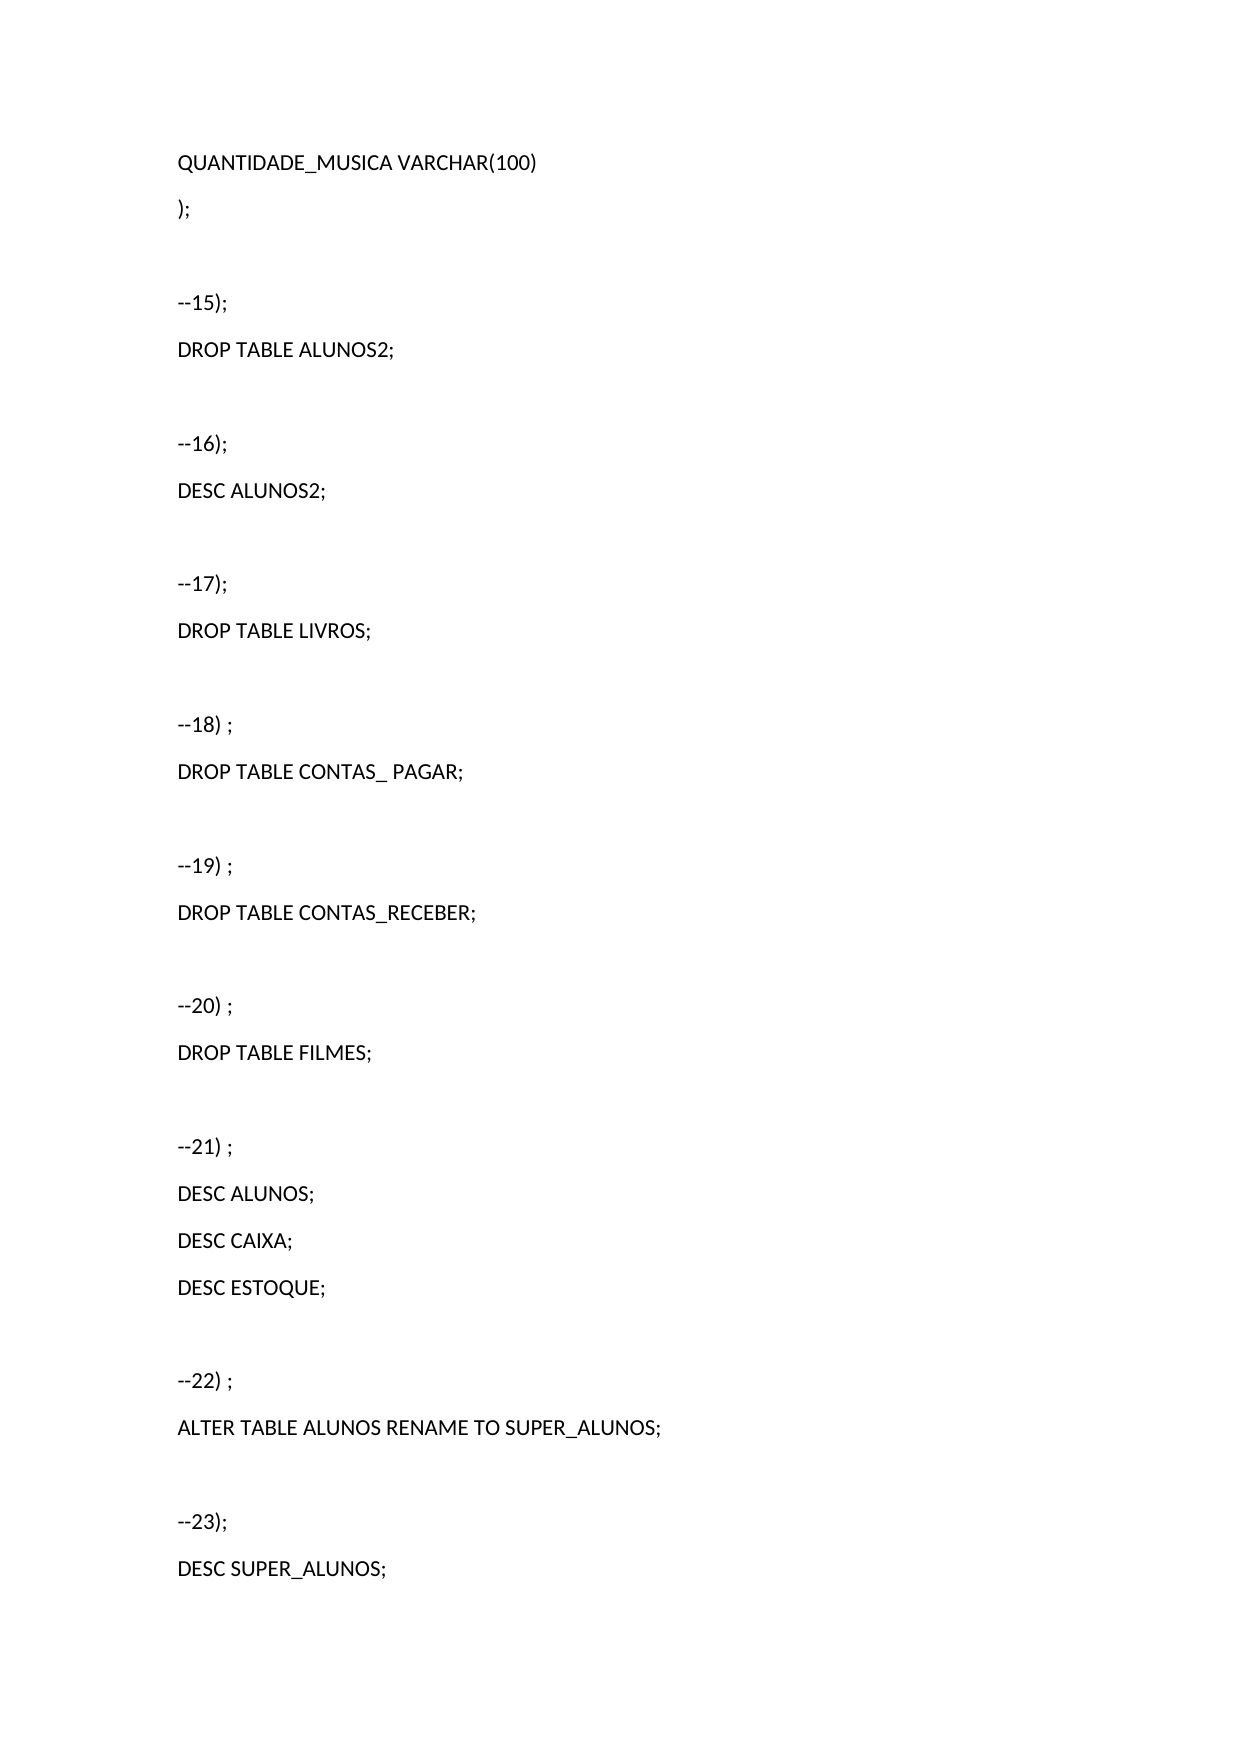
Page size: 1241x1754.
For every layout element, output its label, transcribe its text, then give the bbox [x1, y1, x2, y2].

text --15); [177, 288, 1063, 316]
text --17); [177, 569, 1063, 597]
text DESC CAIXA; [177, 1226, 1063, 1254]
text --21) ; [177, 1132, 1063, 1160]
text DROP TABLE CONTAS_ PAGAR; [177, 757, 1063, 785]
text ALTER TABLE ALUNOS RENAME TO SUPER_ALUNOS; [177, 1413, 1063, 1441]
text DESC ALUNOS2; [177, 476, 1063, 504]
text --18) ; [177, 710, 1063, 738]
text DROP TABLE CONTAS_RECEBER; [177, 898, 1063, 926]
text --16); [177, 429, 1063, 457]
text DROP TABLE LIVROS; [177, 616, 1063, 644]
text DROP TABLE ALUNOS2; [177, 335, 1063, 363]
text DESC ESTOQUE; [177, 1273, 1063, 1301]
text --22) ; [177, 1366, 1063, 1394]
text DESC ALUNOS; [177, 1179, 1063, 1207]
text --19) ; [177, 851, 1063, 879]
text DESC SUPER_ALUNOS; [177, 1554, 1063, 1582]
text --23); [177, 1507, 1063, 1535]
text ); [177, 194, 1063, 222]
text QUANTIDADE_MUSICA VARCHAR(100) [177, 148, 1063, 176]
text --20) ; [177, 991, 1063, 1019]
text DROP TABLE FILMES; [177, 1038, 1063, 1066]
